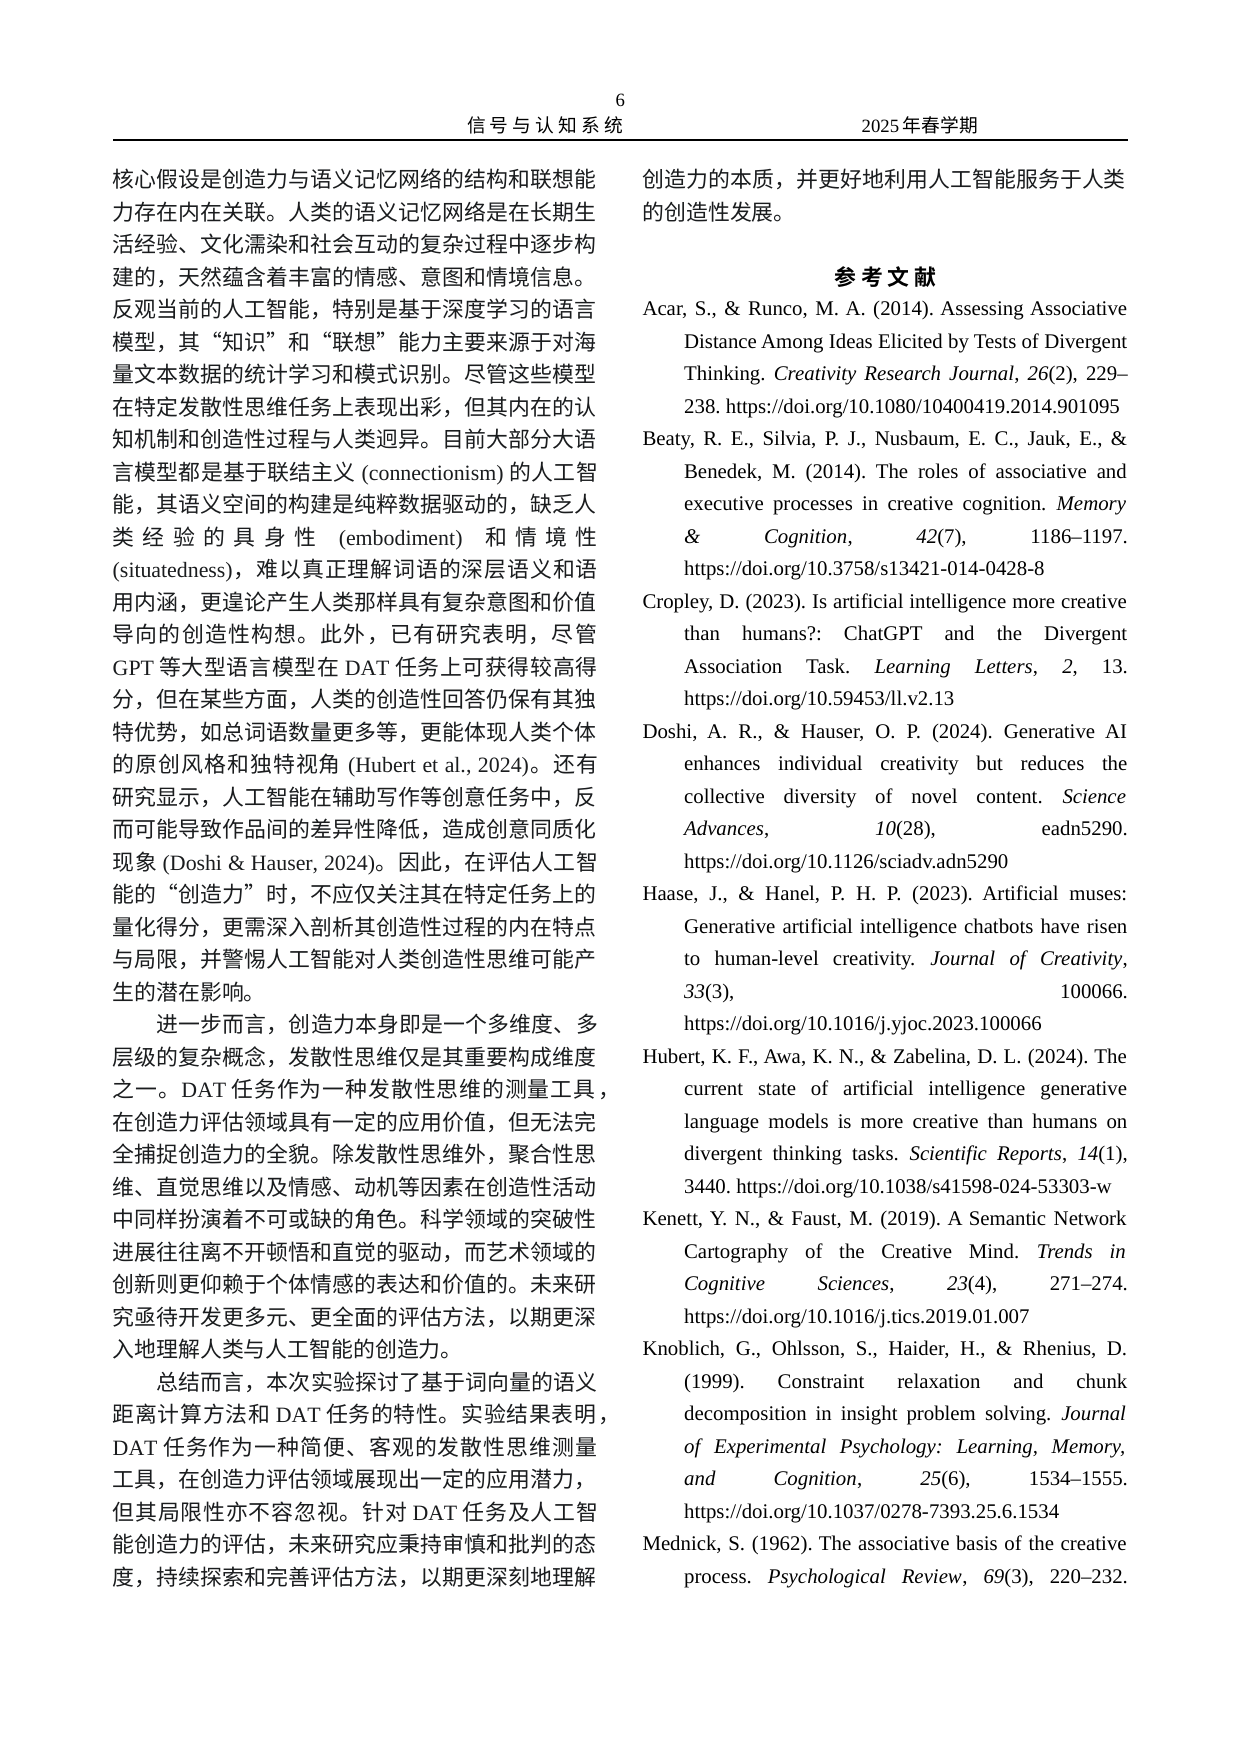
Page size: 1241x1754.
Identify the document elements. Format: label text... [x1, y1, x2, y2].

text Mednick, S. (1962). The associative basis of the creative process. Psychological Review, 69(3), 220–232. https://doi.org/10.1037/h0048850 [642, 1527, 1128, 1592]
text Hubert, K. F., Awa, K. N., & Zabelina, D. L. (2024). The current state of artificial intelligence generative language models is more creative than humans on divergent thinking tasks. Scientific Reports, 14(1), 3440. https://doi.org/10.1038/s41598-024-53303-w [642, 1039, 1128, 1202]
text Acar, S., & Runco, M. A. (2014). Assessing Associative Distance Among Ideas Elicited by Tests of Divergent Thinking. Creativity Research Journal, 26(2), 229–238. https://doi.org/10.1080/10400419.2014.901095 [642, 292, 1128, 422]
text 总结而言，本次实验探讨了基于词向量的语义距离计算方法和DAT任务的特性。实验结果表明，DAT任务作为一种简便、客观的发散性思维测量工具，在创造力评估领域展现出一定的应用潜力，但其局限性亦不容忽视。针对DAT任务及人工智能创造力的评估，未来研究应秉持审慎和批判的态度，持续探索和完善评估方法，以期更深刻地理解创造力的本质，并更好地利用人工智能服务于人类的创造性发展。 [642, 162, 1128, 227]
text Doshi, A. R., & Hauser, O. P. (2024). Generative AI enhances individual creativity but reduces the collective diversity of novel content. Science Advances, 10(28), eadn5290. https://doi.org/10.1126/sciadv.adn5290 [642, 714, 1128, 877]
text Knoblich, G., Ohlsson, S., Haider, H., & Rhenius, D. (1999). Constraint relaxation and chunk decomposition in insight problem solving. Journal of Experimental Psychology: Learning, Memory, and Cognition, 25(6), 1534–1555. https://doi.org/10.1037/0278-7393.25.6.1534 [642, 1332, 1128, 1527]
text Beaty, R. E., Silvia, P. J., Nusbaum, E. C., Jauk, E., & Benedek, M. (2014). The roles of associative and executive processes in creative cognition. Memory & Cognition, 42(7), 1186–1197. https://doi.org/10.3758/s13421-014-0428-8 [642, 422, 1128, 584]
text 总结而言，本次实验探讨了基于词向量的语义距离计算方法和DAT任务的特性。实验结果表明，DAT任务作为一种简便、客观的发散性思维测量工具，在创造力评估领域展现出一定的应用潜力，但其局限性亦不容忽视。针对DAT任务及人工智能创造力的评估，未来研究应秉持审慎和批判的态度，持续探索和完善评估方法，以期更深刻地理解创造力的本质，并更好地利用人工智能服务于人类的创造性发展。 [112, 1364, 598, 1592]
text Haase, J., & Hanel, P. H. P. (2023). Artificial muses: Generative artificial intelligence chatbots have risen to human-level creativity. Journal of Creativity, 33(3), 100066. https://doi.org/10.1016/j.yjoc.2023.100066 [642, 877, 1128, 1039]
text Kenett, Y. N., & Faust, M. (2019). A Semantic Network Cartography of the Creative Mind. Trends in Cognitive Sciences, 23(4), 271–274. https://doi.org/10.1016/j.tics.2019.01.007 [642, 1202, 1128, 1332]
text 进一步而言，创造力本身即是一个多维度、多层级的复杂概念，发散性思维仅是其重要构成维度之一。DAT任务作为一种发散性思维的测量工具，在创造力评估领域具有一定的应用价值，但无法完全捕捉创造力的全貌。除发散性思维外，聚合性思维、直觉思维以及情感、动机等因素在创造性活动中同样扮演着不可或缺的角色。科学领域的突破性进展往往离不开顿悟和直觉的驱动，而艺术领域的创新则更仰赖于个体情感的表达和价值的。未来研究亟待开发更多元、更全面的评估方法，以期更深入地理解人类与人工智能的创造力。 [112, 1007, 598, 1364]
text Cropley, D. (2023). Is artificial intelligence more creative than humans?: ChatGPT and the Divergent Association Task. Learning Letters, 2, 13. https://doi.org/10.59453/ll.v2.13 [642, 584, 1128, 714]
text 参 考 文 献 [642, 259, 1128, 292]
